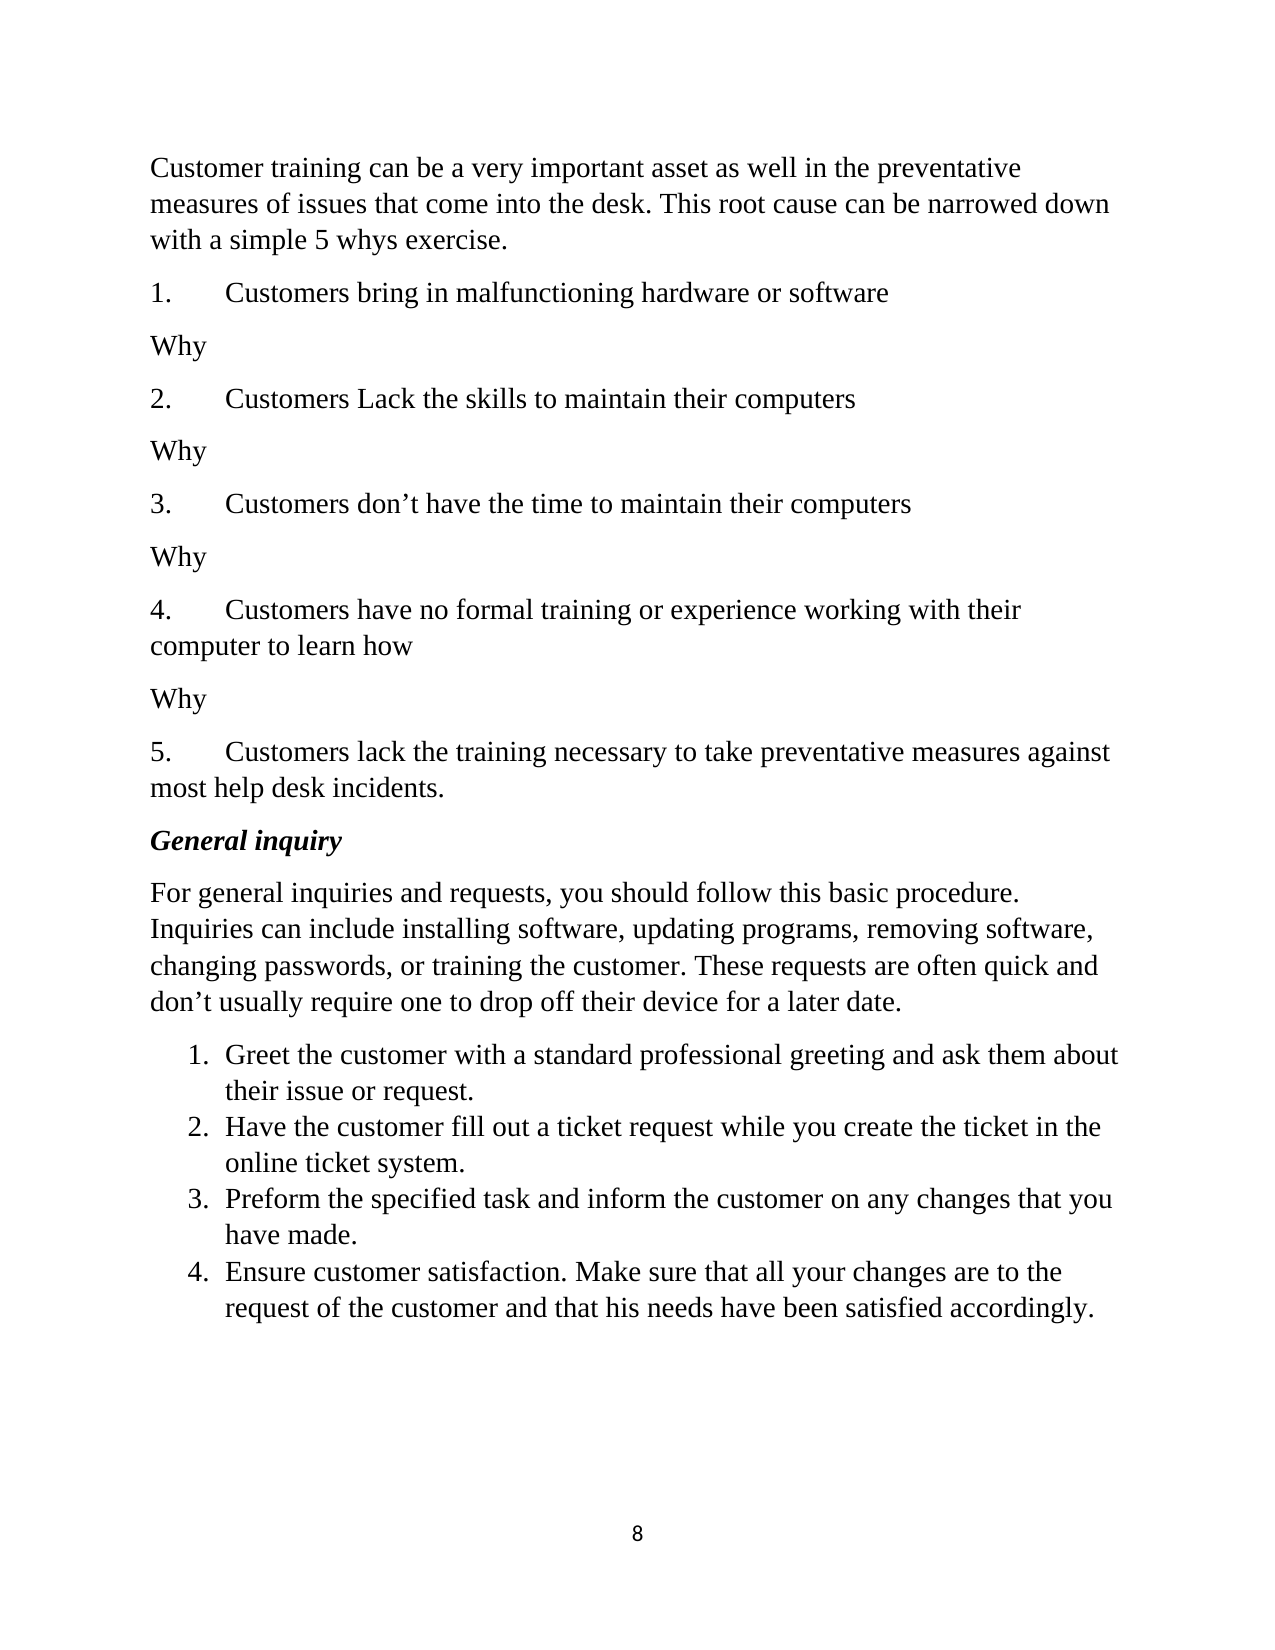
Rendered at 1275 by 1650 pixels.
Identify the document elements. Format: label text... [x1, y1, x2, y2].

text 1. Customers bring in malfunctioning hardware or software [150, 275, 1125, 309]
text Why [150, 681, 1125, 714]
text 2. Customers Lack the skills to maintain their computers [150, 381, 1125, 414]
text For general inquiries and requests, you should follow this basic procedure. Inquiries can include installing software, updating programs, removing software, changing passwords, or training the customer. These requests are often quick and don’t usually require one to drop off their device for a later date. [150, 876, 1125, 1017]
list Greet the customer with a standard professional greeting and ask them about their issue or request. [187, 1037, 1125, 1106]
text Customer training can be a very important asset as well in the preventative measures of issues that come into the desk. This root cause can be narrowed down with a simple 5 whys exercise. [150, 150, 1125, 256]
list Preform the specified task and inform the customer on any changes that you have made. [187, 1181, 1125, 1251]
text 3. Customers don’t have the time to maintain their computers [150, 486, 1125, 520]
text Why [150, 539, 1125, 573]
text Why [150, 433, 1125, 467]
list Ensure customer satisfaction. Make sure that all your changes are to the request of the customer and that his needs have been satisfied accordingly. [187, 1254, 1125, 1323]
text 5. Customers lack the training necessary to take preventative measures against most help desk incidents. [150, 734, 1125, 803]
list Have the customer fill out a ticket request while you create the ticket in the online ticket system. [187, 1109, 1125, 1179]
text 4. Customers have no formal training or experience working with their computer to learn how [150, 592, 1125, 662]
text General inquiry [150, 823, 1125, 856]
text Why [150, 328, 1125, 361]
